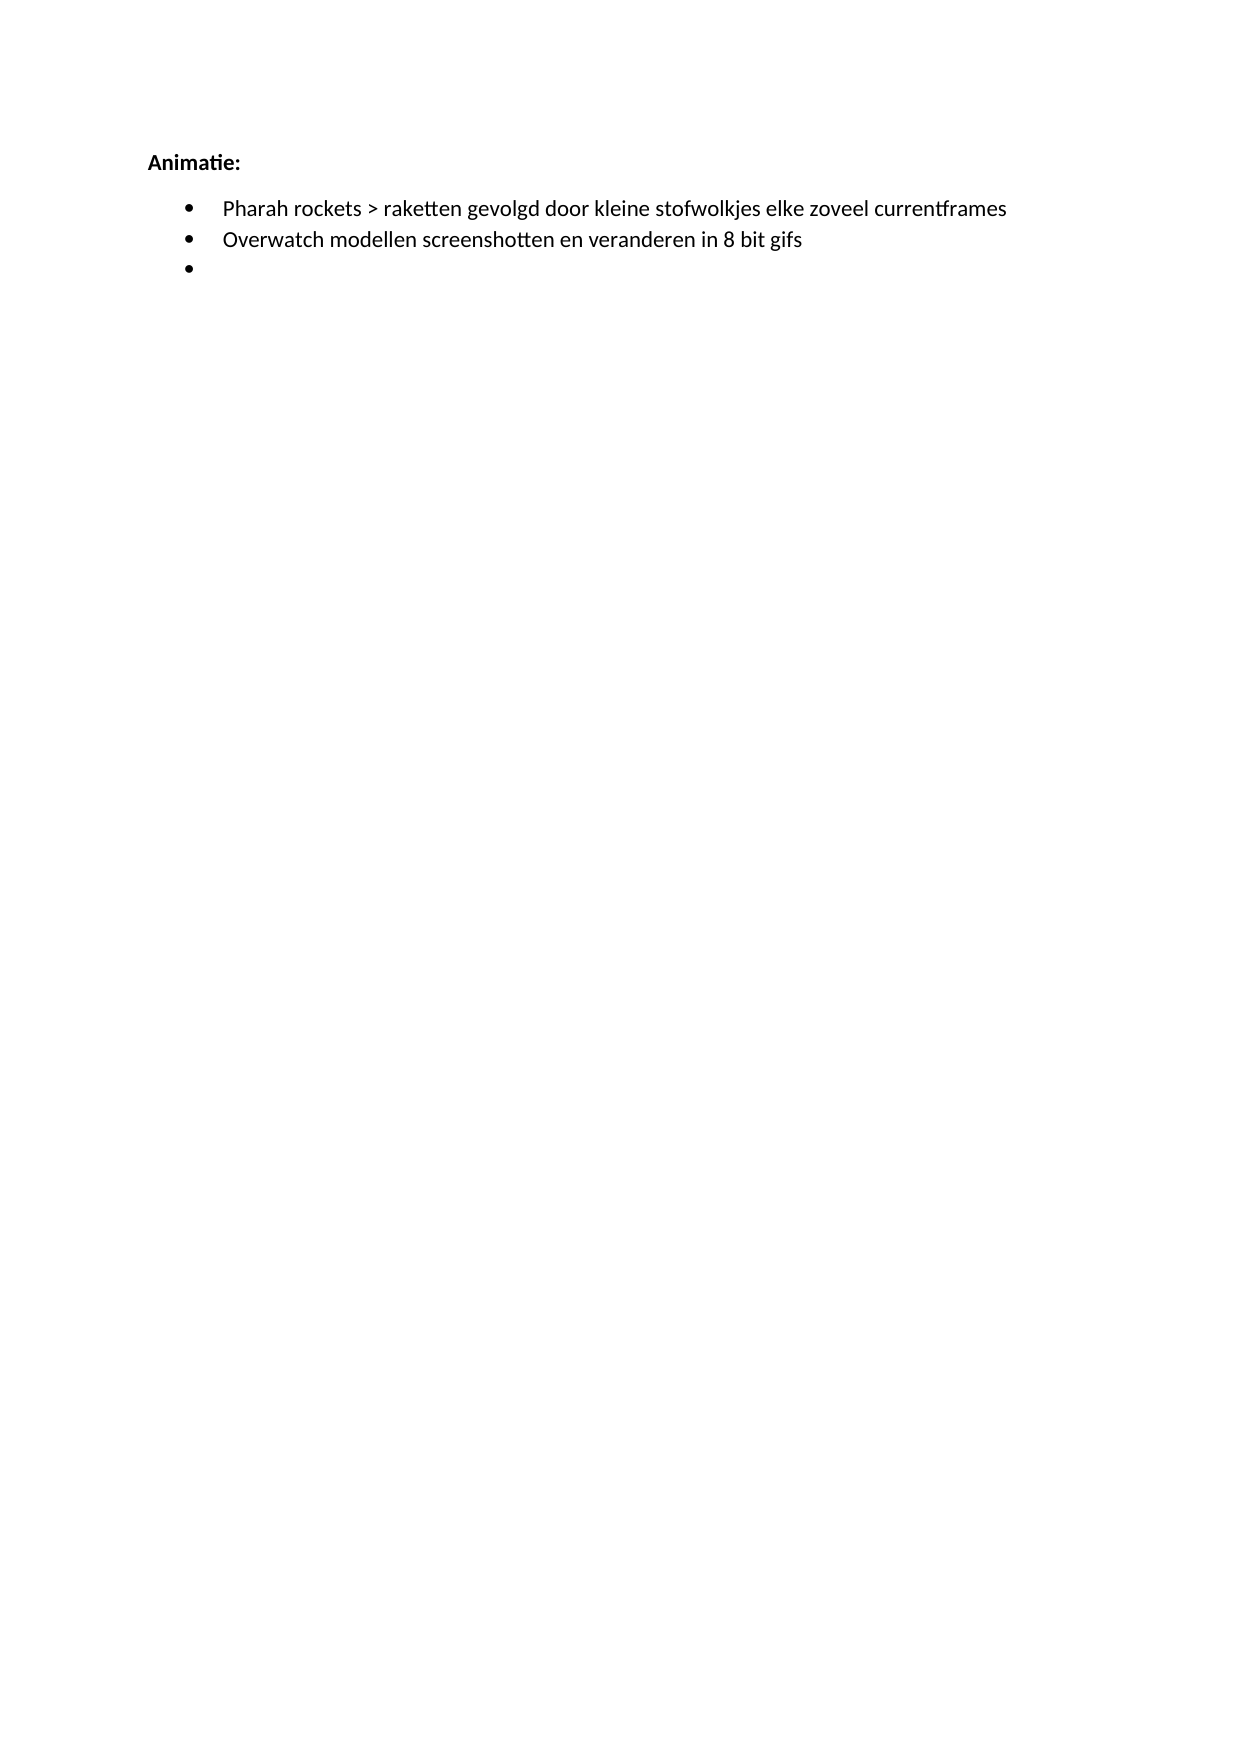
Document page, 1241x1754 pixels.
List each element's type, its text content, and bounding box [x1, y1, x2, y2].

text Animatie: [148, 148, 1093, 176]
list Pharah rockets > raketten gevolgd door kleine stofwolkjes elke zoveel currentframes [185, 194, 1093, 222]
list Overwatch modellen screenshotten en veranderen in 8 bit gifs [185, 225, 1093, 253]
